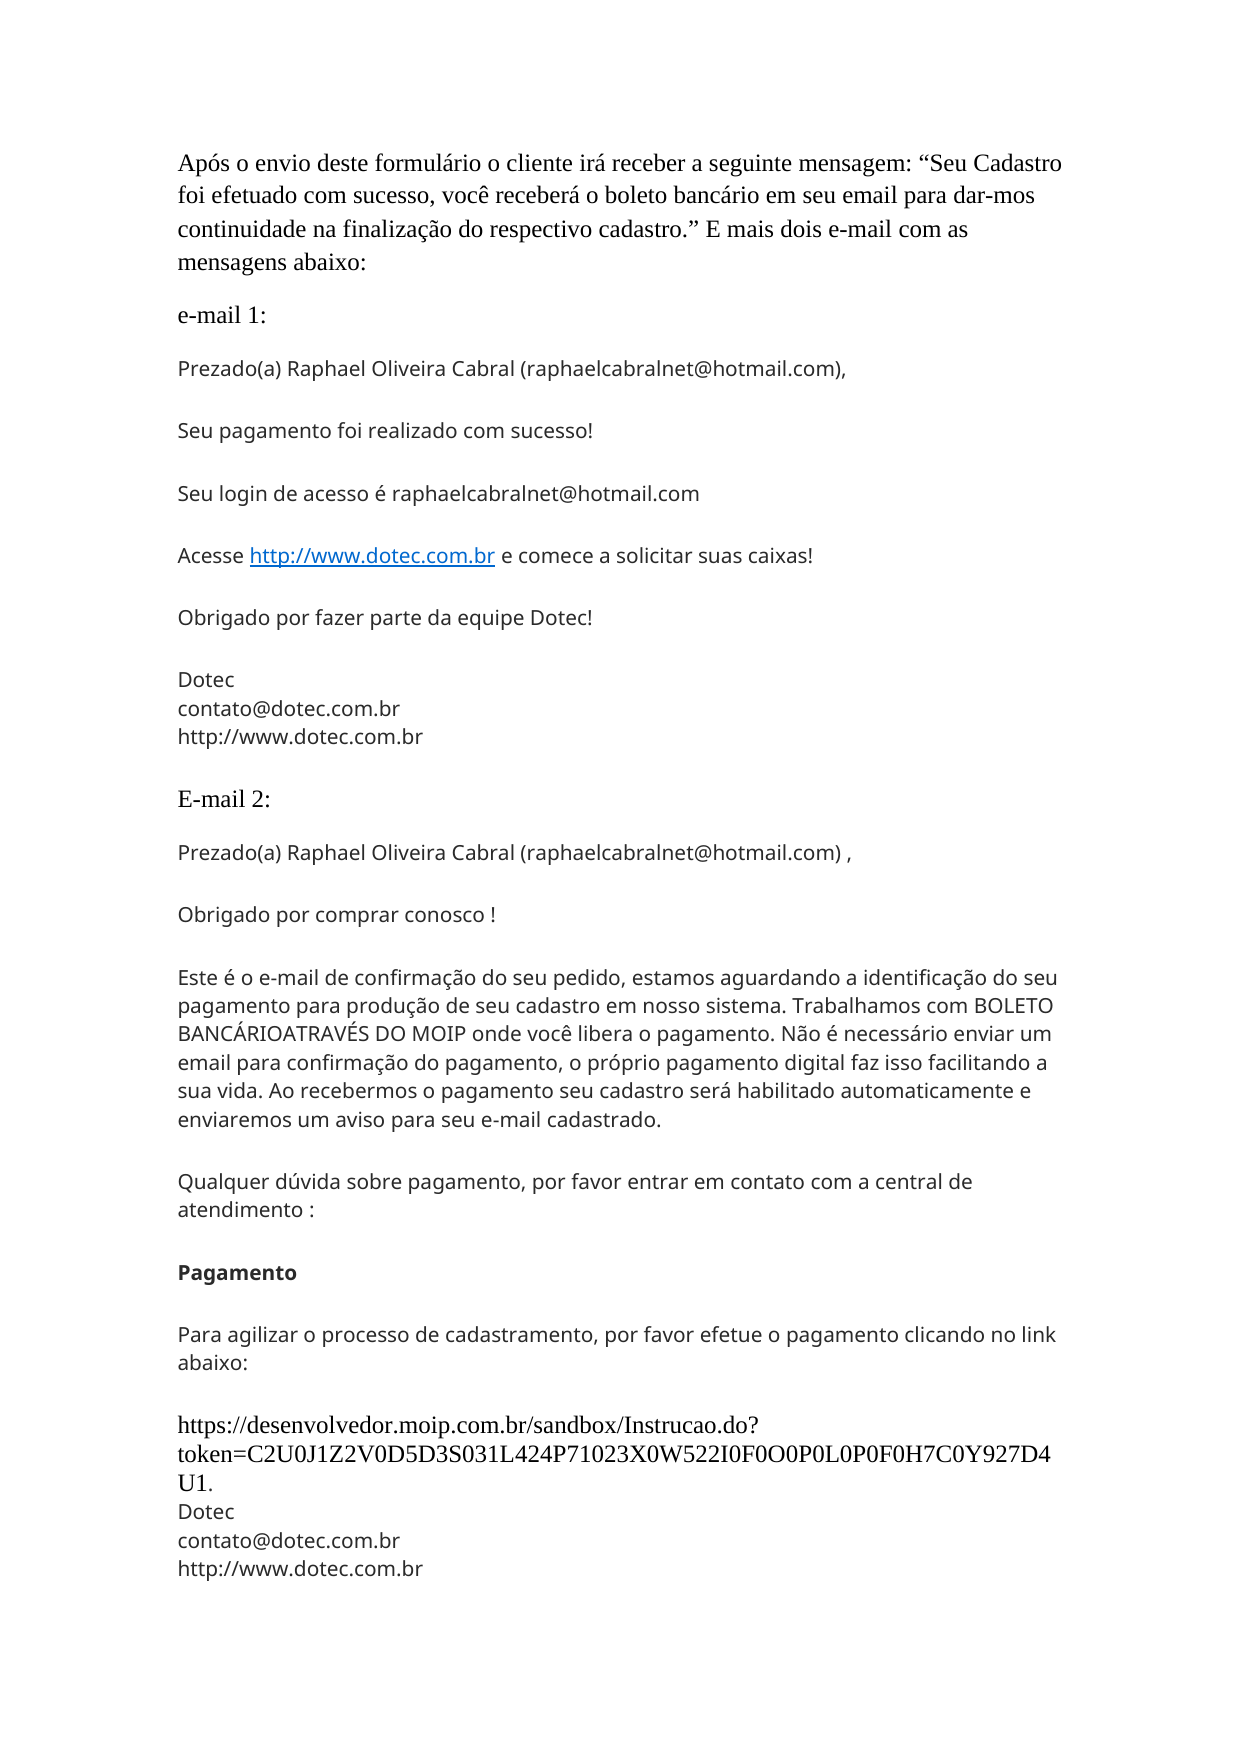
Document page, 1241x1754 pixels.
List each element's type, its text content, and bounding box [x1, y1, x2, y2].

text Prezado(a) Raphael Oliveira Cabral (raphaelcabralnet@hotmail.com), [177, 354, 1063, 383]
text Qualquer dúvida sobre pagamento, por favor entrar em contato com a central de atendimento : [177, 1167, 1063, 1224]
text Após o envio deste formulário o cliente irá receber a seguinte mensagem: “Seu Cadastro foi efetuado com sucesso, você receberá o boleto bancário em seu email para dar-mos continuidade na finalização do respectivo cadastro.” E mais dois e-mail com as mensagens abaixo: [177, 148, 1063, 275]
text https://desenvolvedor.moip.com.br/sandbox/Instrucao.do?token=C2U0J1Z2V0D5D3S031L424P71023X0W522I0F0O0P0L0P0F0H7C0Y927D4U1. [177, 1410, 1063, 1497]
text Acesse http://www.dotec.com.br e comece a solicitar suas caixas! [177, 541, 1063, 569]
text Dotec contato@dotec.com.br http://www.dotec.com.br [177, 1497, 1063, 1583]
text Obrigado por comprar conosco ! [177, 900, 1063, 929]
text Para agilizar o processo de cadastramento, por favor efetue o pagamento clicando no link abaixo: [177, 1320, 1063, 1377]
text E-mail 2: [177, 784, 1063, 813]
text e-mail 1: [177, 301, 1063, 329]
text Seu pagamento foi realizado com sucesso! [177, 417, 1063, 445]
text Seu login de acesso é raphaelcabralnet@hotmail.com [177, 479, 1063, 507]
text Dotec contato@dotec.com.br http://www.dotec.com.br [177, 665, 1063, 751]
text Obrigado por fazer parte da equipe Dotec! [177, 603, 1063, 632]
text Prezado(a) Raphael Oliveira Cabral (raphaelcabralnet@hotmail.com) , [177, 838, 1063, 867]
text Este é o e-mail de confirmação do seu pedido, estamos aguardando a identificação do seu pagamento para produção de seu cadastro em nosso sistema. Trabalhamos com BOLETO BANCÁRIOATRAVÉS DO MOIP onde você libera o pagamento. Não é necessário enviar um email para confirmação do pagamento, o próprio pagamento digital faz isso facilitando a sua vida. Ao recebermos o pagamento seu cadastro será habilitado automaticamente e enviaremos um aviso para seu e-mail cadastrado. [177, 963, 1063, 1133]
text Pagamento [177, 1258, 1063, 1286]
